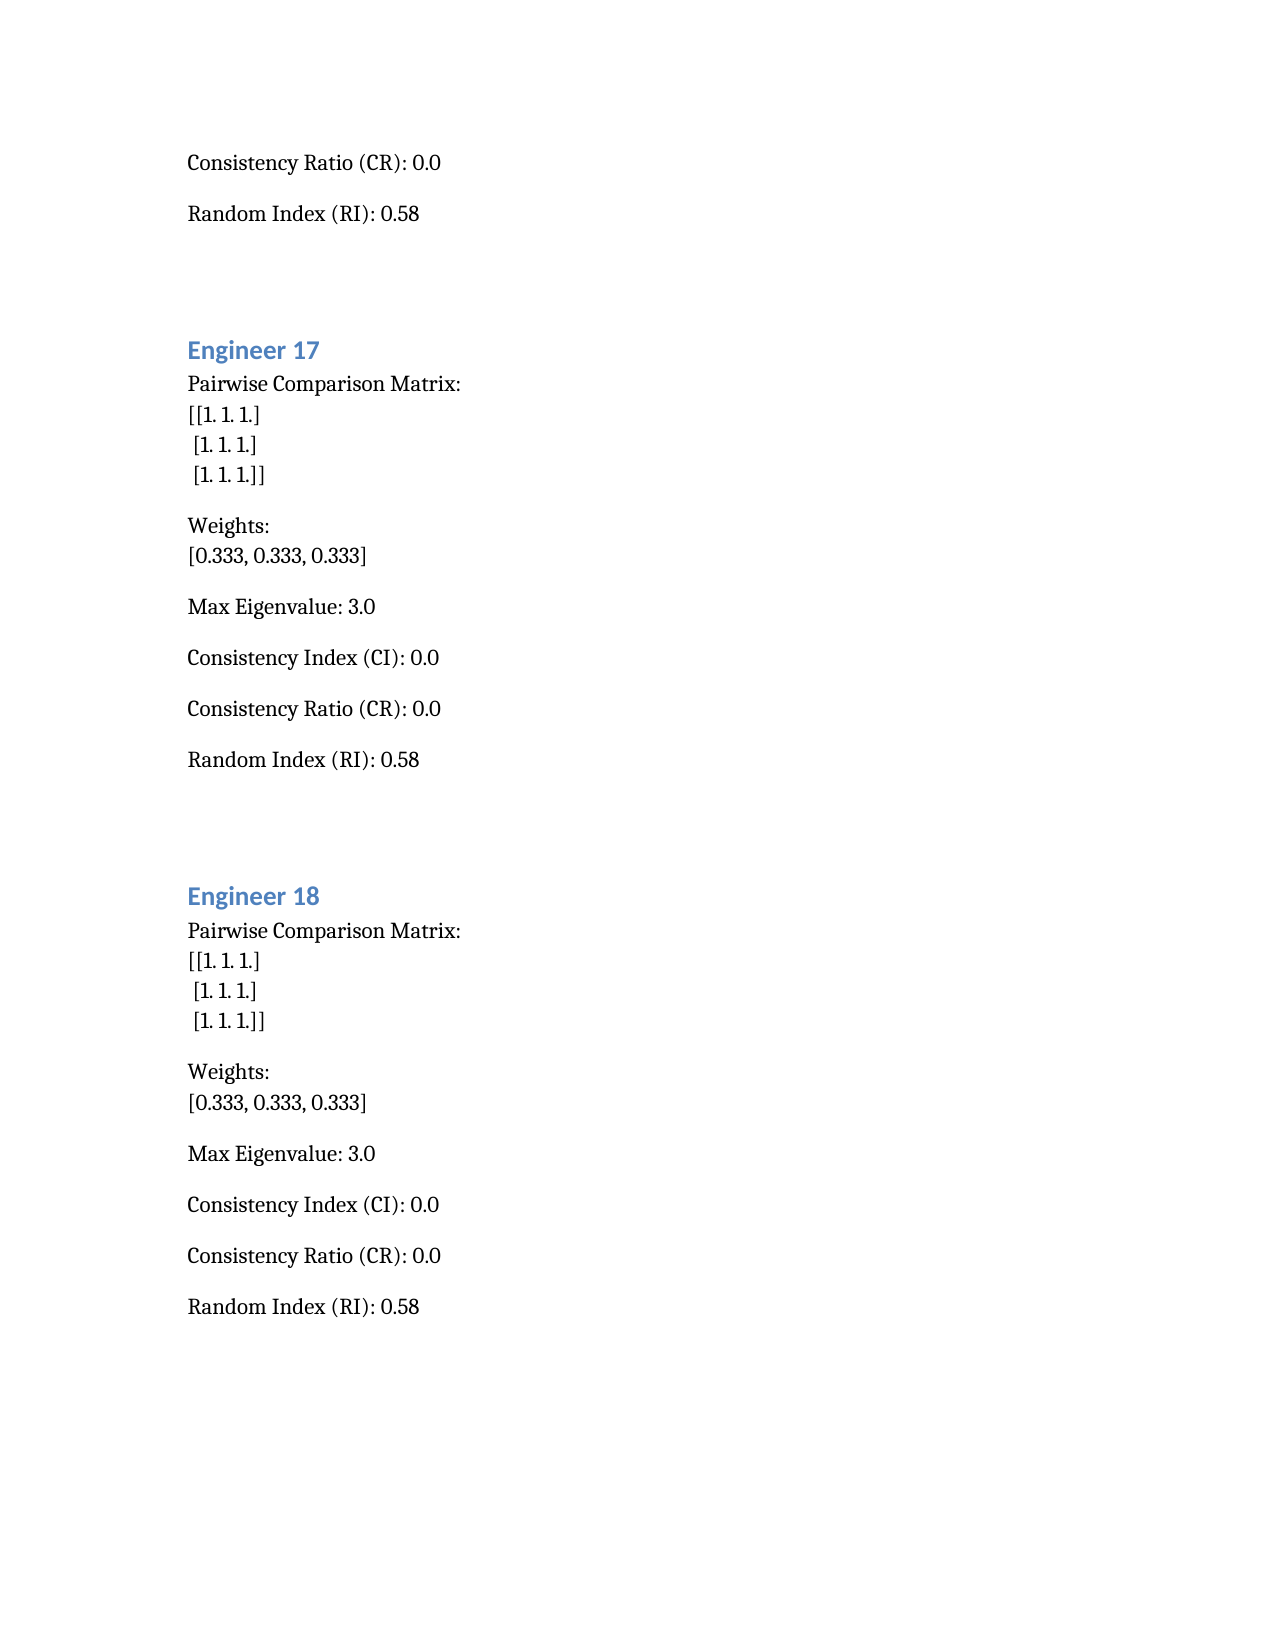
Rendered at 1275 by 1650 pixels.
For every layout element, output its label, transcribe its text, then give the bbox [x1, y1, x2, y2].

text Weights: [0.333, 0.333, 0.333] [187, 513, 1087, 569]
text Random Index (RI): 0.58 [187, 201, 1087, 227]
subtitle Engineer 17 [187, 333, 1087, 366]
text Max Eigenvalue: 3.0 [187, 594, 1087, 621]
text Pairwise Comparison Matrix: [[1. 1. 1.] [1. 1. 1.] [1. 1. 1.]] [187, 917, 1087, 1034]
text Consistency Index (CI): 0.0 [187, 645, 1087, 672]
subtitle Engineer 18 [187, 879, 1087, 913]
text Consistency Ratio (CR): 0.0 [187, 150, 1087, 176]
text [187, 371, 1087, 488]
text Consistency Ratio (CR): 0.0 [187, 696, 1087, 723]
text Max Eigenvalue: 3.0 [187, 1140, 1087, 1167]
text Random Index (RI): 0.58 [187, 1293, 1087, 1320]
text Random Index (RI): 0.58 [187, 747, 1087, 774]
text Weights: [0.333, 0.333, 0.333] [187, 1059, 1087, 1116]
text Consistency Ratio (CR): 0.0 [187, 1242, 1087, 1269]
text Consistency Index (CI): 0.0 [187, 1191, 1087, 1218]
